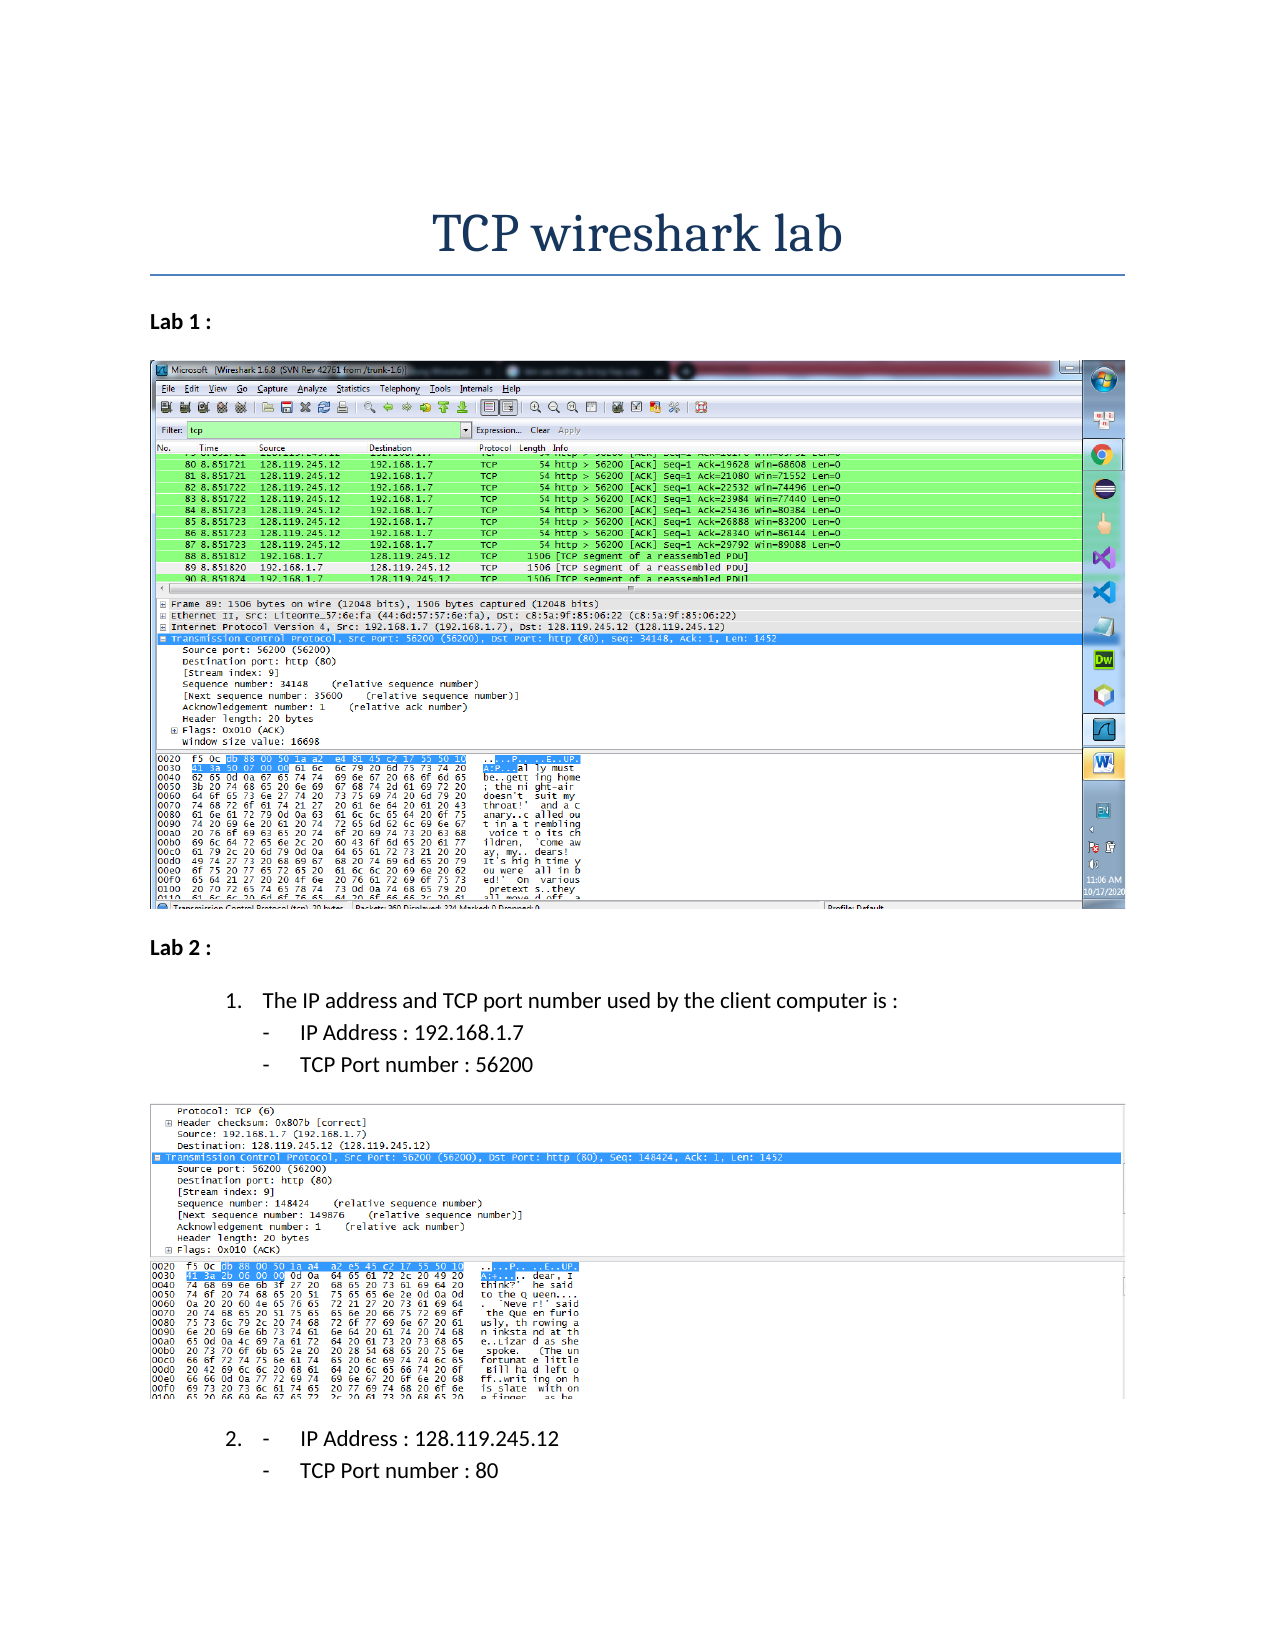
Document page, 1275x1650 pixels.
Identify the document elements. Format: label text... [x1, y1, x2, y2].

text Lab 2 : [150, 933, 1125, 961]
list TCP Port number : 56200 [262, 1051, 1125, 1078]
text Lab 1 : [150, 307, 1125, 335]
picture [150, 1103, 1125, 1399]
title TCP wireshark lab [150, 203, 1125, 274]
picture [150, 360, 1125, 909]
list - IP Address : 128.119.245.12 [225, 1424, 1125, 1452]
list The IP address and TCP port number used by the client computer is : [225, 986, 1125, 1014]
list TCP Port number : 80 [262, 1456, 1125, 1484]
list IP Address : 192.168.1.7 [262, 1018, 1125, 1046]
